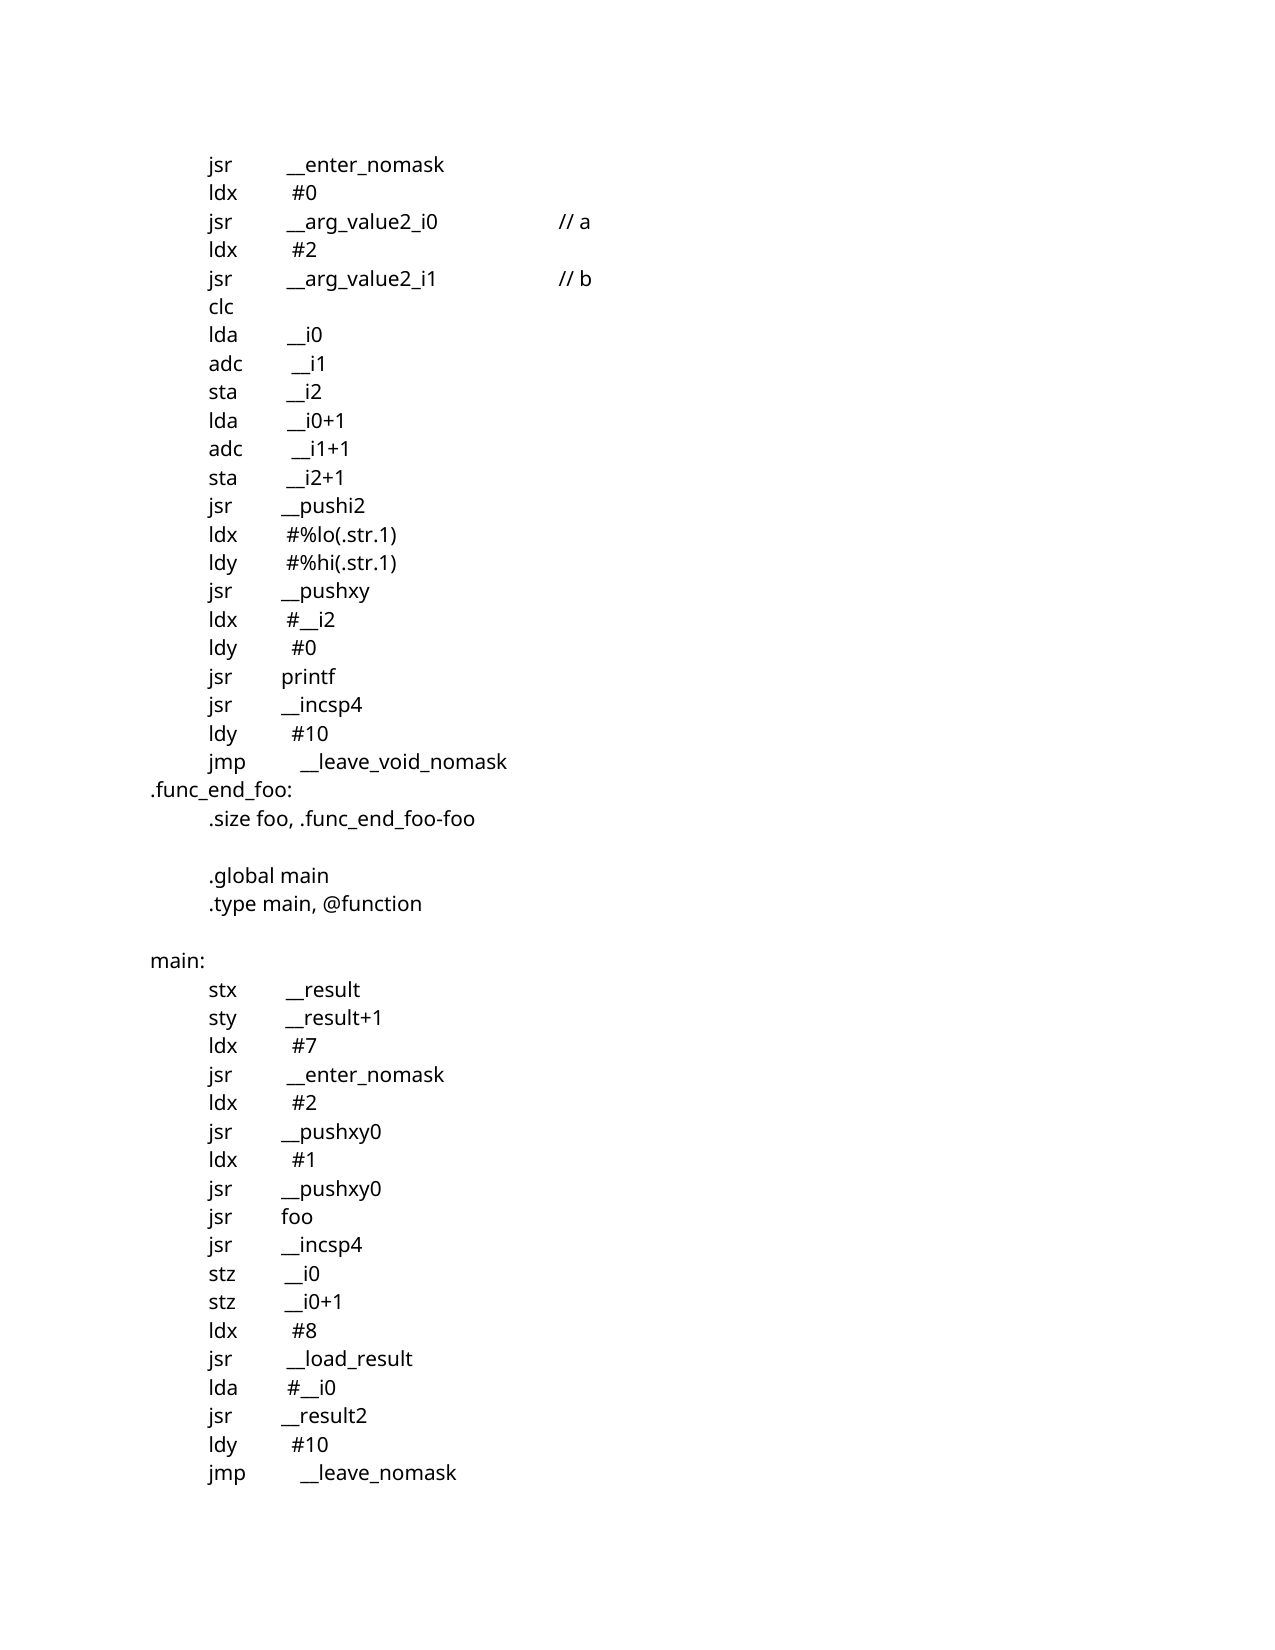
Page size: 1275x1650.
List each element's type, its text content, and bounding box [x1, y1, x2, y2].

text ldx #1 [150, 1145, 1125, 1174]
text ldx #0 [150, 178, 1125, 207]
text clc [150, 292, 1125, 321]
text jmp __leave_nomask [150, 1458, 1125, 1487]
text sta __i2 [150, 377, 1125, 406]
text sty __result+1 [150, 1003, 1125, 1032]
text jsr __incsp4 [150, 690, 1125, 719]
text ldx #2 [150, 235, 1125, 264]
text .func_end_foo: [150, 776, 1125, 804]
text jsr __incsp4 [150, 1231, 1125, 1259]
text ldx #%lo(.str.1) [150, 520, 1125, 548]
text jsr __arg_value2_i1 // b [150, 264, 1125, 292]
text jsr __pushxy0 [150, 1117, 1125, 1145]
text ldy #10 [150, 719, 1125, 747]
text .type main, @function [150, 889, 1125, 918]
text jsr printf [150, 662, 1125, 690]
text .size foo, .func_end_foo-foo [150, 804, 1125, 832]
text lda __i0+1 [150, 406, 1125, 434]
text sta __i2+1 [150, 463, 1125, 491]
text stz __i0+1 [150, 1287, 1125, 1316]
text ldx #8 [150, 1316, 1125, 1344]
text jsr __enter_nomask [150, 150, 1125, 178]
text stx __result [150, 975, 1125, 1003]
text stz __i0 [150, 1259, 1125, 1287]
text ldy #0 [150, 633, 1125, 662]
text jsr __load_result [150, 1344, 1125, 1373]
text adc __i1+1 [150, 434, 1125, 463]
text ldx #7 [150, 1032, 1125, 1060]
text jsr __result2 [150, 1401, 1125, 1430]
text ldx #2 [150, 1088, 1125, 1117]
text jsr __enter_nomask [150, 1060, 1125, 1088]
text ldy #%hi(.str.1) [150, 548, 1125, 577]
text ldx #__i2 [150, 605, 1125, 633]
text lda __i0 [150, 321, 1125, 349]
text .global main [150, 861, 1125, 889]
text jsr __pushi2 [150, 491, 1125, 520]
text jsr __pushxy [150, 577, 1125, 605]
text main: [150, 946, 1125, 975]
text lda #__i0 [150, 1373, 1125, 1401]
text jsr __arg_value2_i0 // a [150, 207, 1125, 235]
text ldy #10 [150, 1430, 1125, 1458]
text jsr __pushxy0 [150, 1174, 1125, 1202]
text jmp __leave_void_nomask [150, 747, 1125, 776]
text jsr foo [150, 1202, 1125, 1231]
text adc __i1 [150, 349, 1125, 377]
